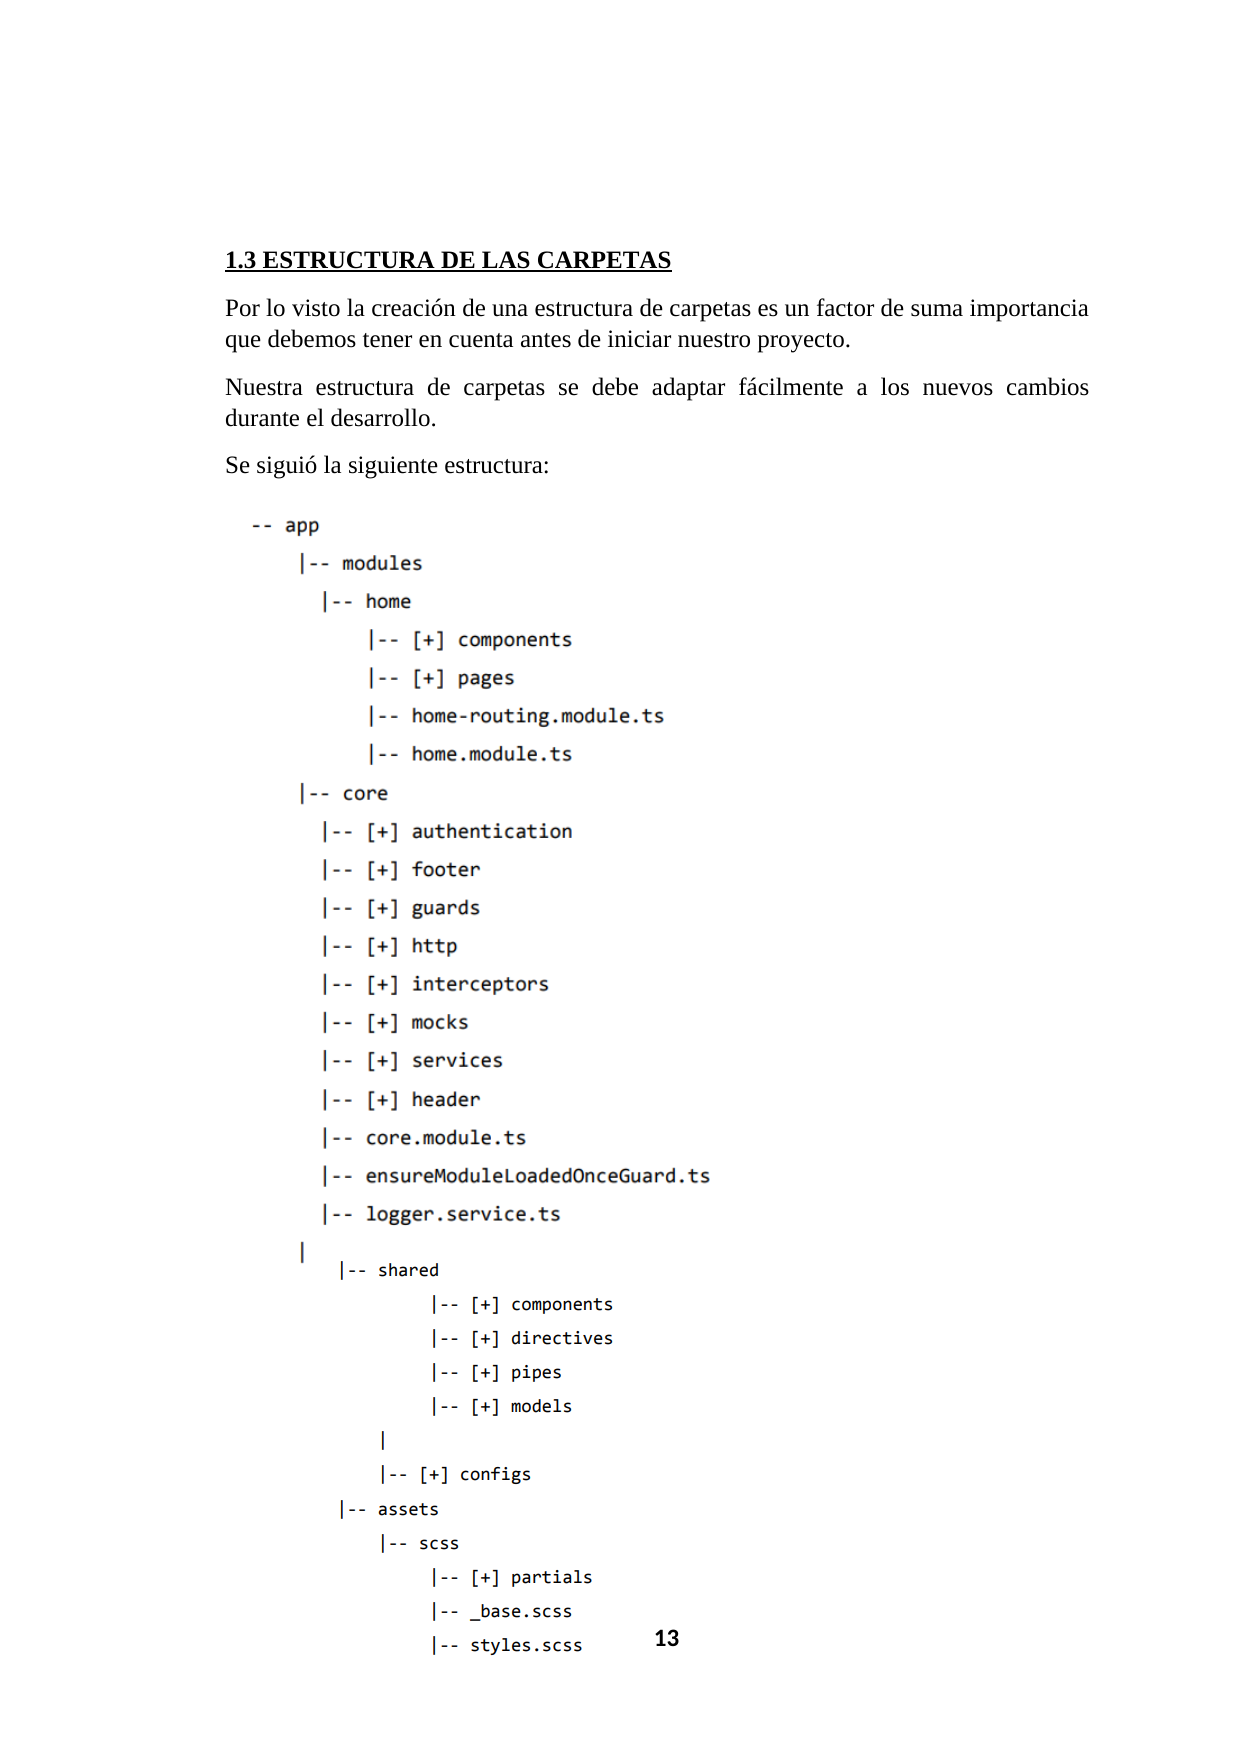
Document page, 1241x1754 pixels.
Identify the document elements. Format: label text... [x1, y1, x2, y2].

text Nuestra estructura de carpetas se debe adaptar fácilmente a los nuevos cambios durante el desarrollo. [225, 372, 1090, 432]
text Se siguió la siguiente estructura: [225, 451, 1090, 479]
picture [225, 498, 803, 1676]
text 1.3 ESTRUCTURA DE LAS CARPETAS [225, 245, 1090, 274]
text Por lo visto la creación de una estructura de carpetas es un factor de suma importancia que debemos tener en cuenta antes de iniciar nuestro proyecto. [225, 293, 1090, 353]
